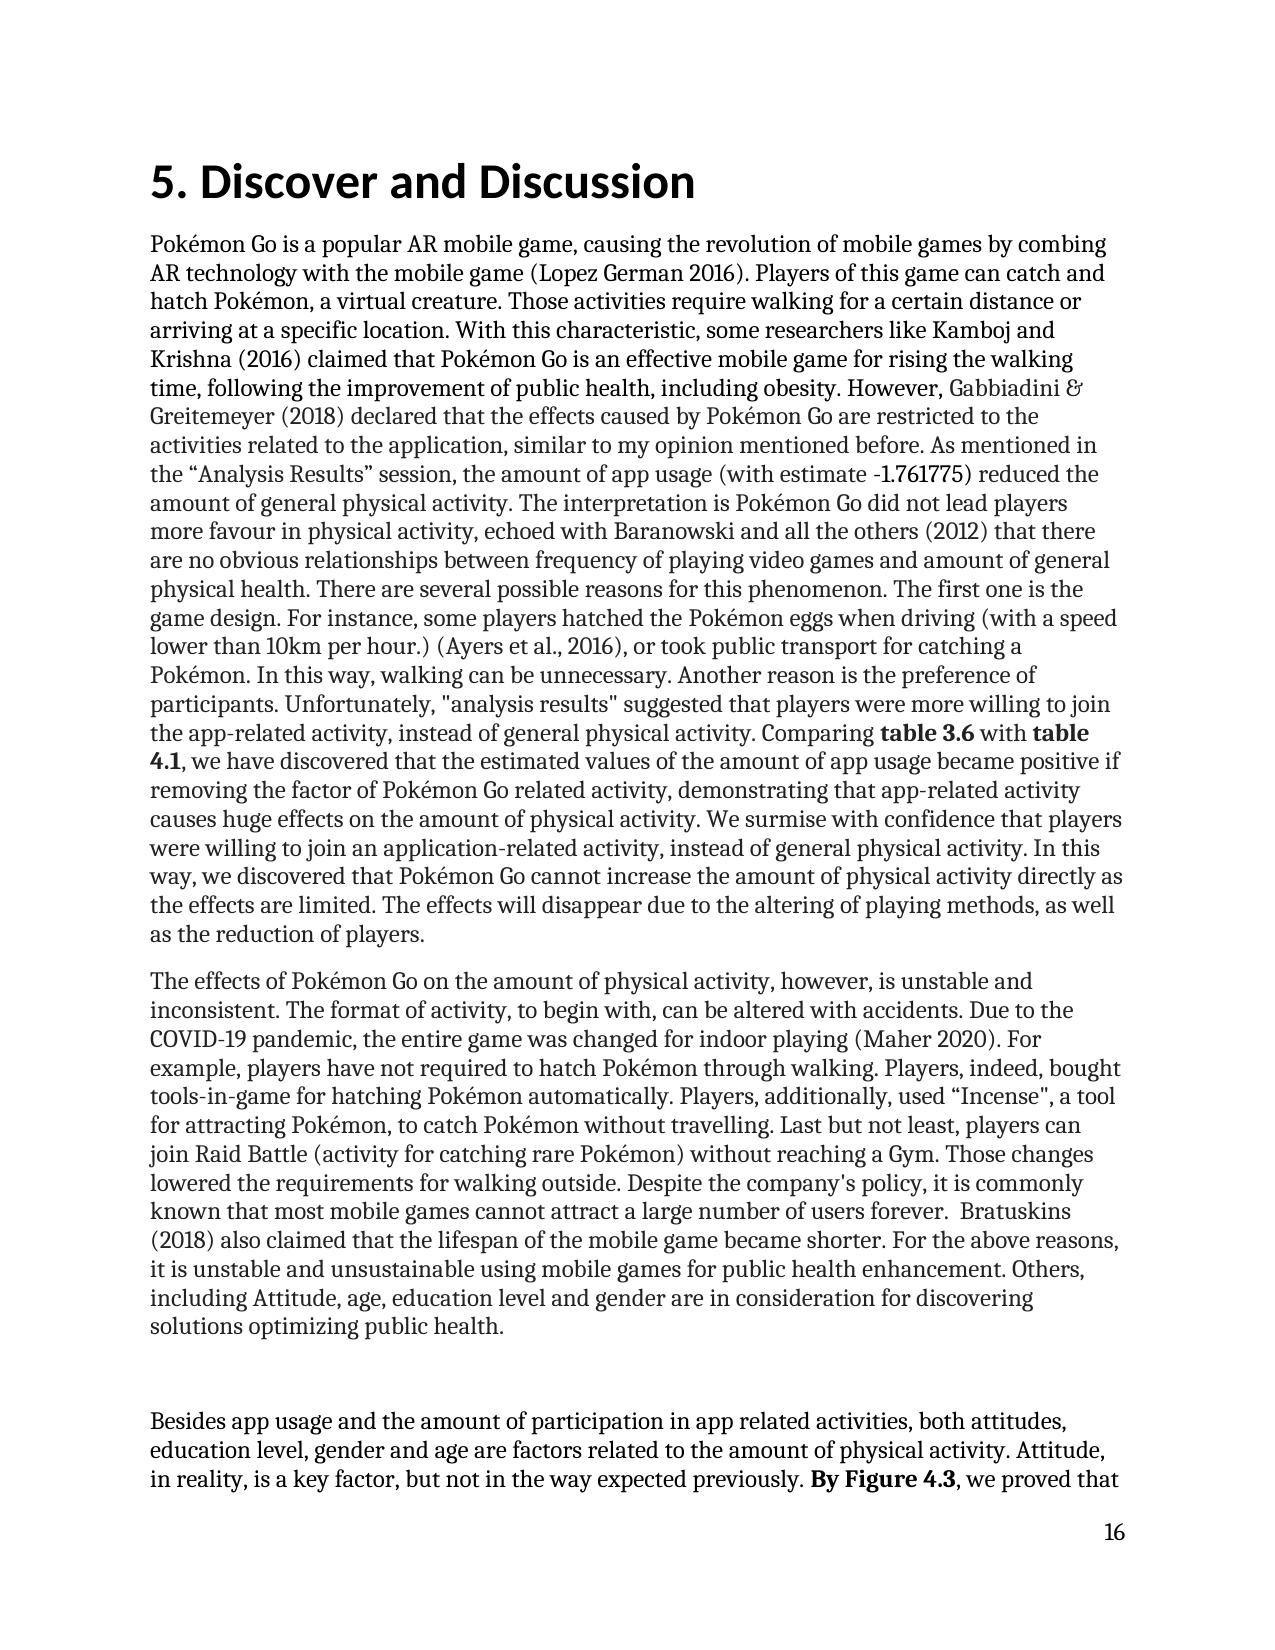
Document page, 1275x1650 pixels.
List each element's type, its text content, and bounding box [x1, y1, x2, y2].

text The effects of Pokémon Go on the amount of physical activity, however, is unstable and inconsistent. The format of activity, to begin with, can be altered with accidents. Due to the COVID-19 pandemic, the entire game was changed for indoor playing (Maher 2020). For example, players have not required to hatch Pokémon through walking. Players, indeed, bought tools-in-game for hatching Pokémon automatically. Players, additionally, used “Incense", a tool for attracting Pokémon, to catch Pokémon without travelling. Last but not least, players can join Raid Battle (activity for catching rare Pokémon) without reaching a Gym. Those changes lowered the requirements for walking outside. Despite the company's policy, it is commonly known that most mobile games cannot attract a large number of users forever. Bratuskins (2018) also claimed that the lifespan of the mobile game became shorter. For the above reasons, it is unstable and unsustainable using mobile games for public health enhancement. Others, including Attitude, age, education level and gender are in consideration for discovering solutions optimizing public health. [150, 967, 1125, 1341]
subtitle 5. Discover and Discussion [150, 150, 1125, 211]
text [150, 1407, 1125, 1493]
text Pokémon Go is a popular AR mobile game, causing the revolution of mobile games by combing AR technology with the mobile game (Lopez German 2016). Players of this game can catch and hatch Pokémon, a virtual creature. Those activities require walking for a certain distance or arriving at a specific location. With this characteristic, some researchers like Kamboj and Krishna (2016) claimed that Pokémon Go is an effective mobile game for rising the walking time, following the improvement of public health, including obesity. However, Gabbiadini & Greitemeyer (2018) declared that the effects caused by Pokémon Go are restricted to the activities related to the application, similar to my opinion mentioned before. As mentioned in the “Analysis Results” session, the amount of app usage (with estimate -1.761775) reduced the amount of general physical activity. The interpretation is Pokémon Go did not lead players more favour in physical activity, echoed with Baranowski and all the others (2012) that there are no obvious relationships between frequency of playing video games and amount of general physical health. There are several possible reasons for this phenomenon. The first one is the game design. For instance, some players hatched the Pokémon eggs when driving (with a speed lower than 10km per hour.) (Ayers et al., 2016), or took public transport for catching a Pokémon. In this way, walking can be unnecessary. Another reason is the preference of participants. Unfortunately, "analysis results" suggested that players were more willing to join the app-related activity, instead of general physical activity. Comparing table 3.6 with table 4.1, we have discovered that the estimated values of the amount of app usage became positive if removing the factor of Pokémon Go related activity, demonstrating that app-related activity causes huge effects on the amount of physical activity. We surmise with confidence that players were willing to join an application-related activity, instead of general physical activity. In this way, we discovered that Pokémon Go cannot increase the amount of physical activity directly as the effects are limited. The effects will disappear due to the altering of playing methods, as well as the reduction of players. [150, 230, 1125, 948]
